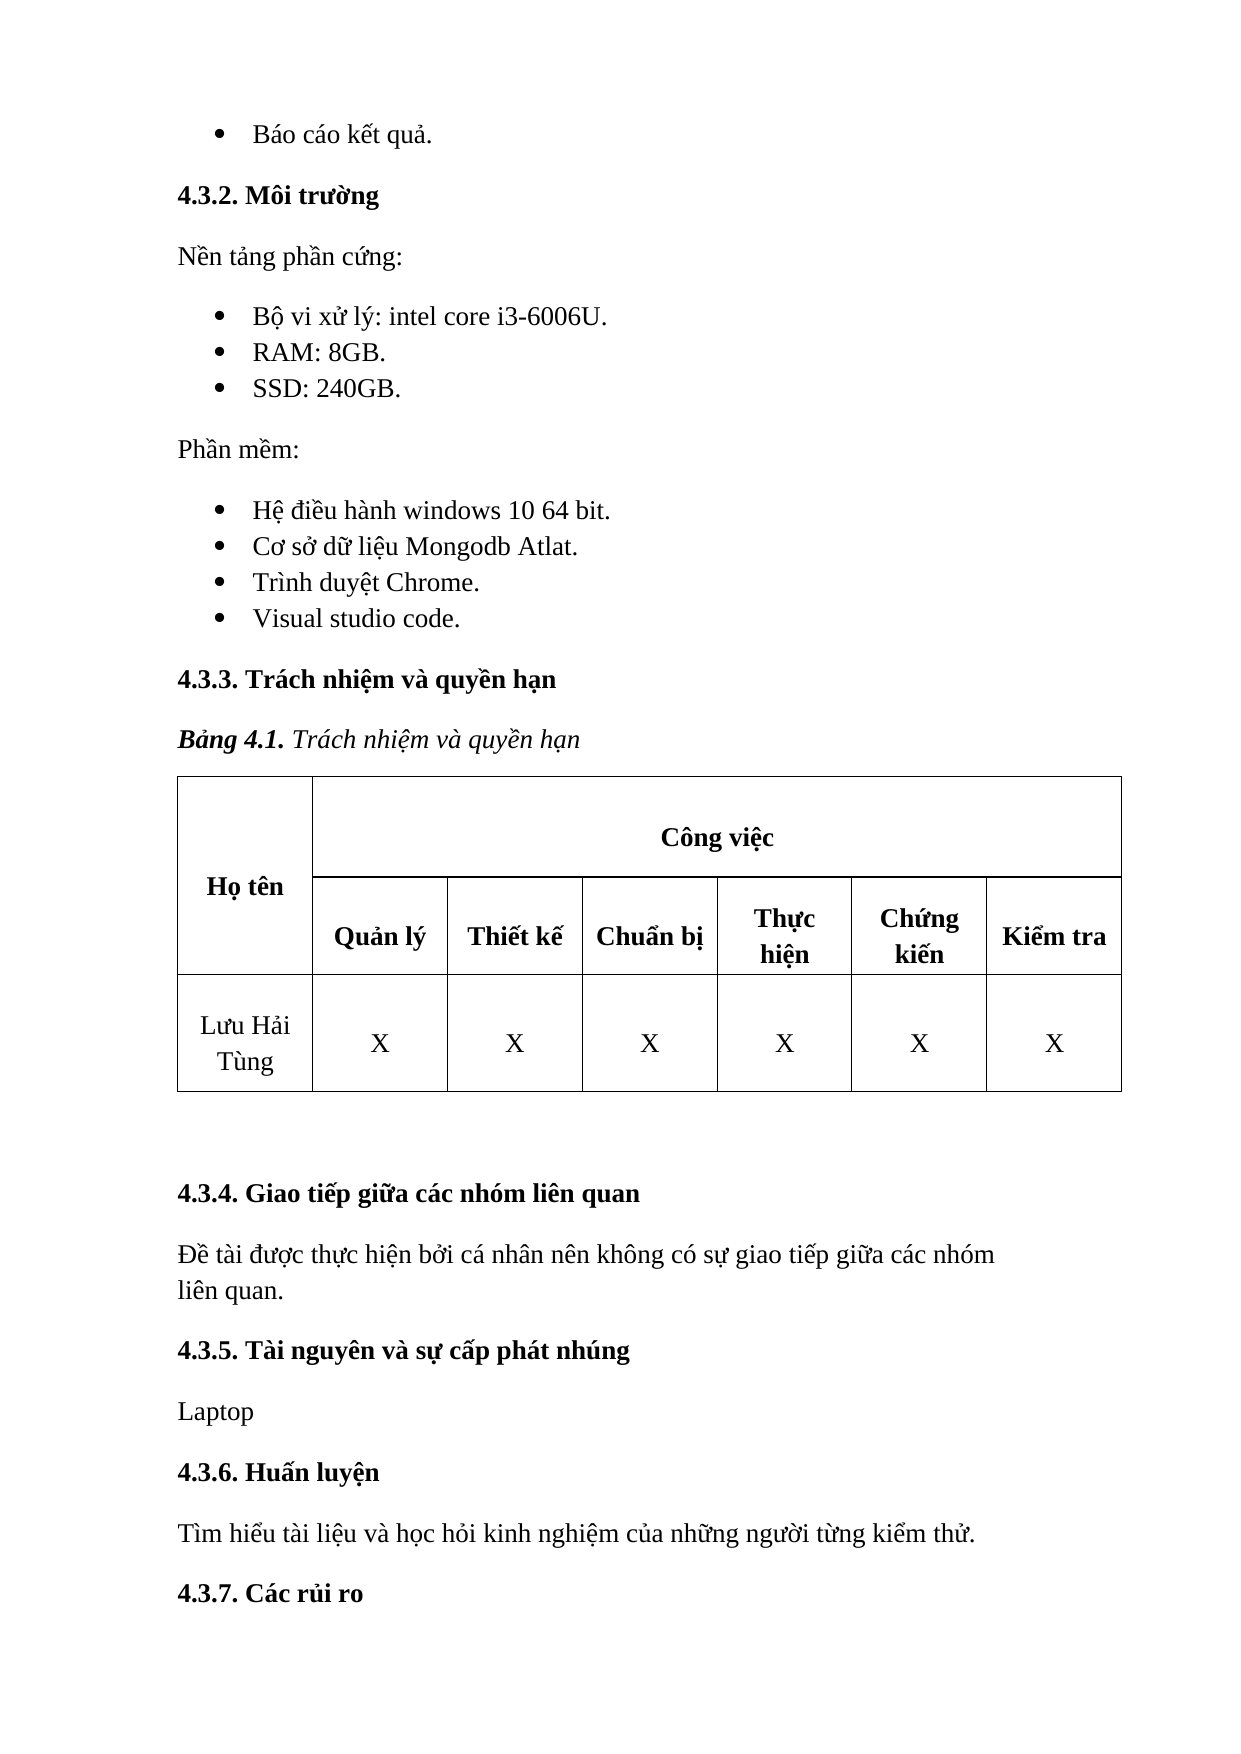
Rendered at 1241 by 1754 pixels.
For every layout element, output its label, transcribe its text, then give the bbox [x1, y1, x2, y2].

text 4.3.6. Huấn luyện [177, 1456, 1122, 1487]
list Hệ điều hành windows 10 64 bit. [215, 494, 1122, 525]
table_cell X [583, 975, 717, 1091]
text 4.3.2. Môi trường [177, 179, 1122, 210]
table_cell Chứng kiến [852, 878, 986, 974]
list Visual studio code. [215, 602, 1122, 633]
text Laptop [177, 1395, 1122, 1426]
table_cell X [718, 975, 851, 1091]
table_cell X [448, 975, 582, 1091]
list Trình duyệt Chrome. [215, 566, 1122, 597]
list Bộ vi xử lý: intel core i3-6006U. [215, 301, 1122, 332]
text Phần mềm: [177, 433, 1122, 464]
table_cell Chuẩn bị [583, 878, 717, 974]
list Báo cáo kết quả. [215, 118, 1122, 149]
table_header Họ tên [178, 777, 312, 974]
table_cell Quản lý [313, 878, 447, 974]
text Tìm hiểu tài liệu và học hỏi kinh nghiệm của những người từng kiểm thử. [177, 1517, 1122, 1548]
table_cell Thiết kế [448, 878, 582, 974]
text Bảng 4.1. Trách nhiệm và quyền hạn [177, 723, 1122, 755]
list Cơ sở dữ liệu Mongodb Atlat. [215, 530, 1122, 561]
text 4.3.3. Trách nhiệm và quyền hạn [177, 663, 1122, 694]
table_header Công việc [313, 777, 1121, 876]
table_cell X [313, 975, 447, 1091]
text 4.3.5. Tài nguyên và sự cấp phát nhúng [177, 1334, 1122, 1366]
table_cell X [852, 975, 986, 1091]
table_cell Lưu Hải Tùng [178, 975, 312, 1091]
text 4.3.4. Giao tiếp giữa các nhóm liên quan [177, 1177, 1122, 1208]
text Đề tài được thực hiện bởi cá nhân nên không có sự giao tiếp giữa các nhóm liên quan. [177, 1238, 1122, 1305]
list SSD: 240GB. [215, 372, 1122, 404]
text 4.3.7. Các rủi ro [177, 1577, 1122, 1608]
table_cell Kiểm tra [987, 878, 1121, 974]
table_cell Thực hiện [718, 878, 851, 974]
list RAM: 8GB. [215, 336, 1122, 368]
table_cell X [987, 975, 1121, 1091]
text Nền tảng phần cứng: [177, 240, 1122, 271]
